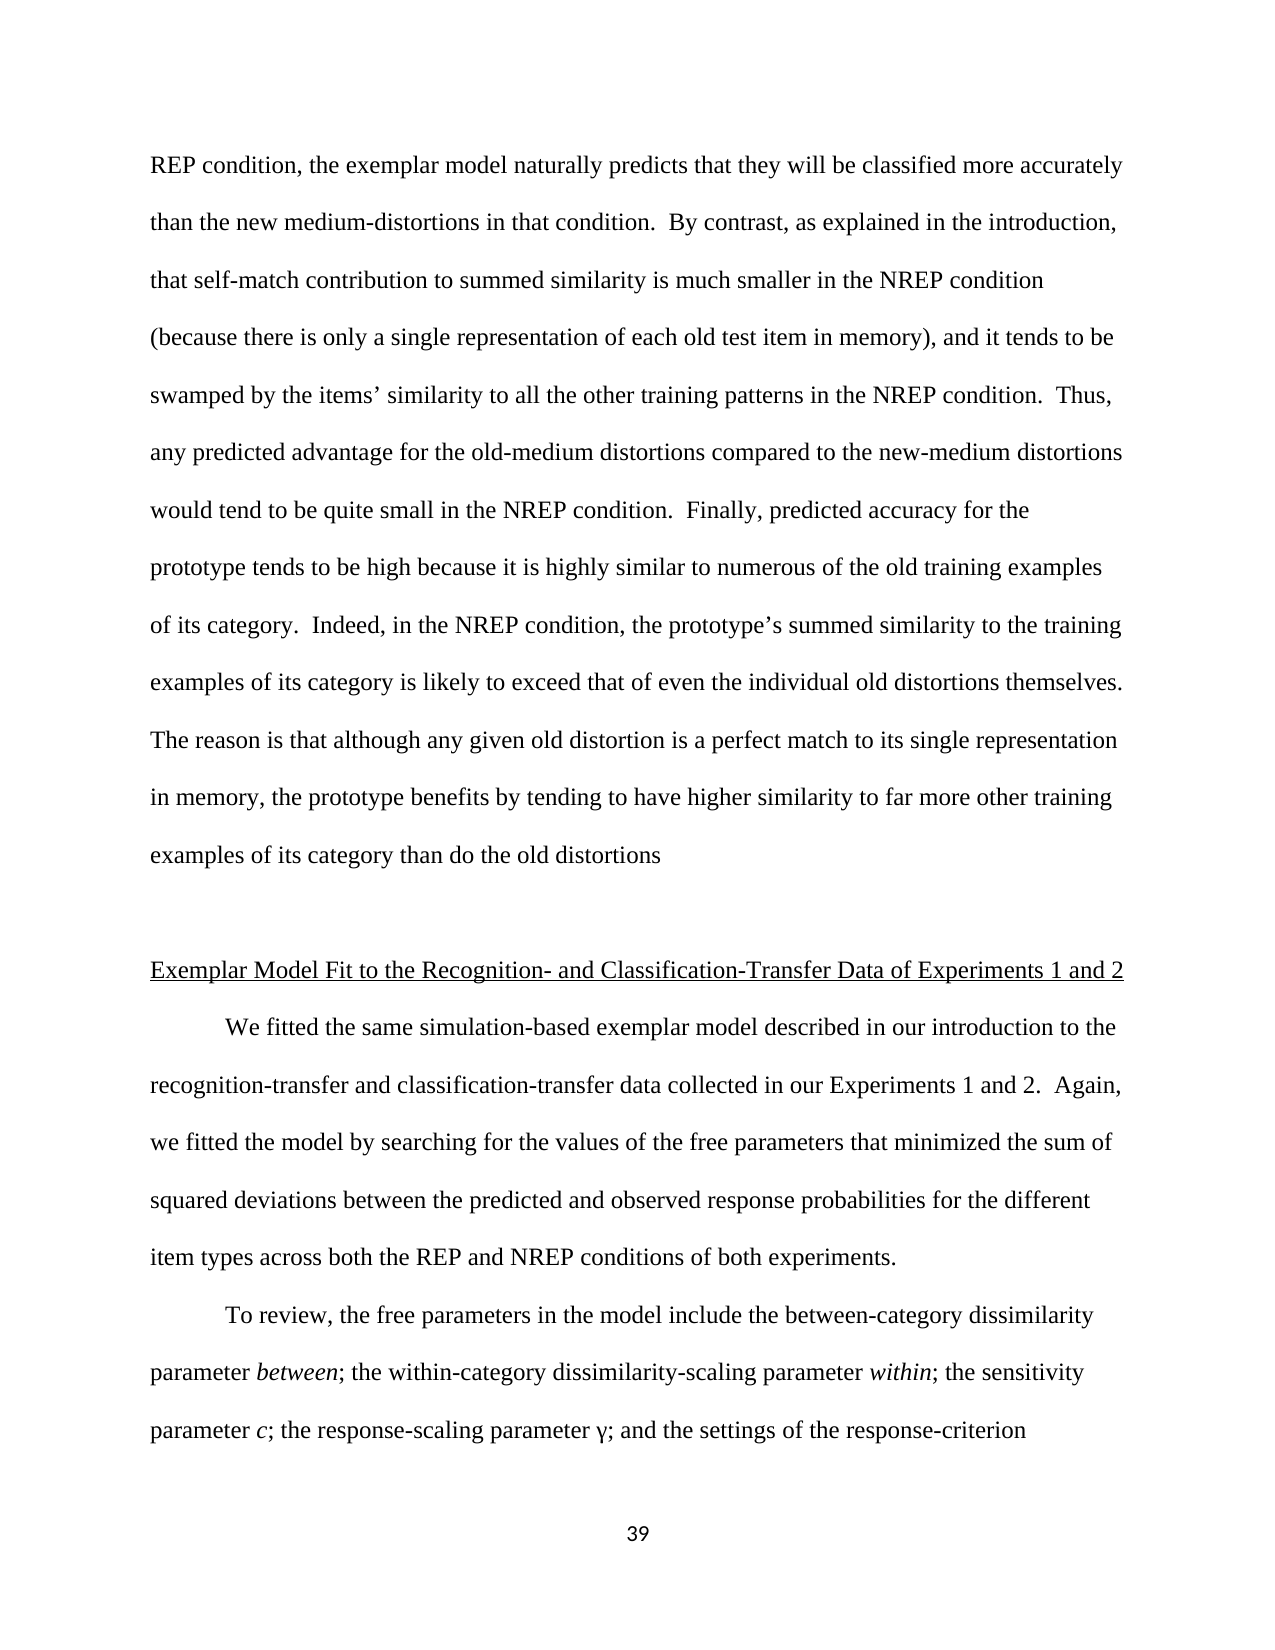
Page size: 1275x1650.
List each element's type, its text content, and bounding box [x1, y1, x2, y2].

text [150, 150, 1125, 869]
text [150, 1300, 1125, 1444]
text We fitted the same simulation-based exemplar model described in our introduction to the recognition-transfer and classification-transfer data collected in our Experiments 1 and 2. Again, we fitted the model by searching for the values of the free parameters that minimized the sum of squared deviations between the predicted and observed response probabilities for the different item types across both the REP and NREP conditions of both experiments. [150, 1012, 1125, 1271]
text Exemplar Model Fit to the Recognition- and Classification-Transfer Data of Experiments 1 and 2 [150, 955, 1125, 984]
